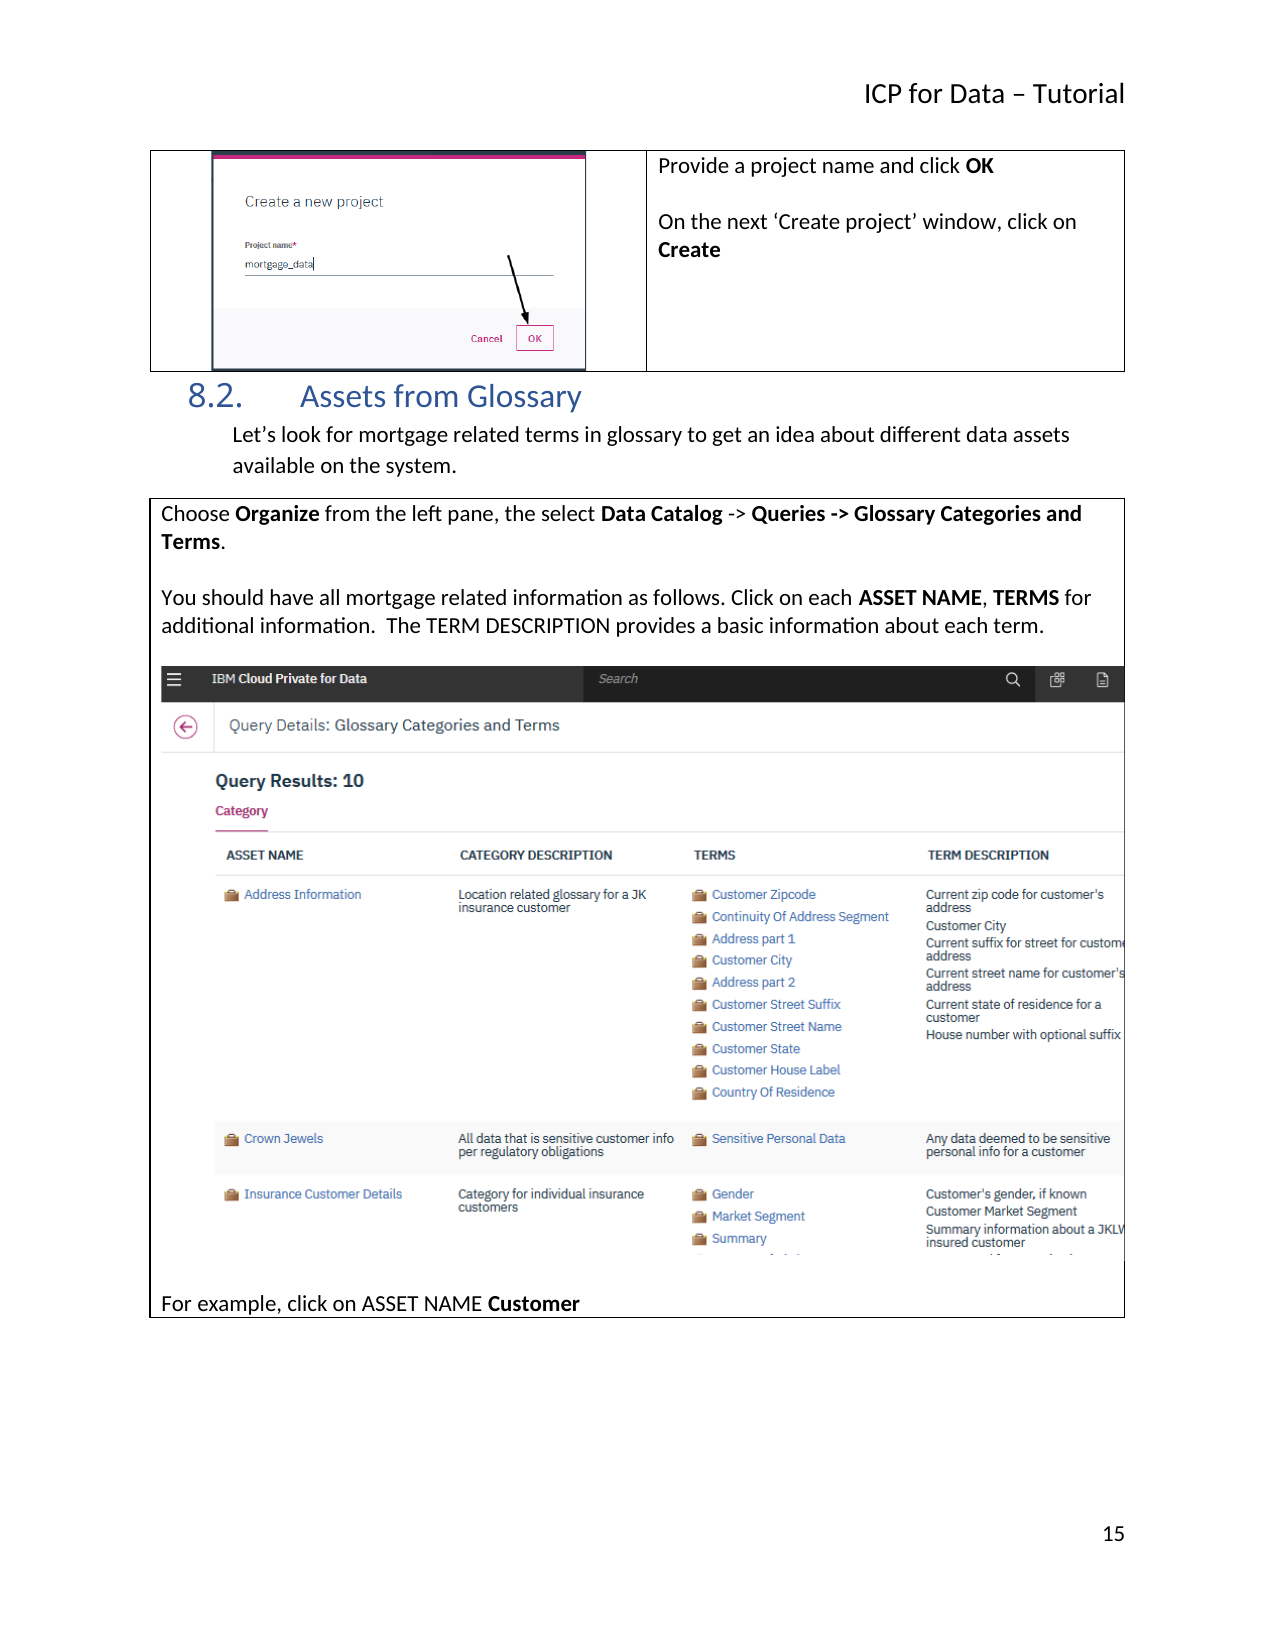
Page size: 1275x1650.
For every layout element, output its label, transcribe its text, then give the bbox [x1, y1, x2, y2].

table_header Provide a project name and click OK On the next ‘Create project’ window, click on Create [647, 151, 1124, 371]
picture [161, 666, 1125, 1261]
table_header [151, 151, 211, 371]
picture [211, 151, 587, 371]
table_header Choose Organize from the left pane, the select Data Catalog -> Queries -> Glossary Categories and Terms. You should have all mortgage related information as follows. Click on each ASSET NAME, TERMS for additional information. The TERM DESCRIPTION provides a basic information about each term. For example, click on ASSET NAME Customer [151, 499, 1124, 1317]
list Assets from Glossary [187, 372, 1125, 417]
table_header [587, 151, 646, 371]
list Let’s look for mortgage related terms in glossary to get an idea about different data assets available on the system. [232, 421, 1125, 479]
